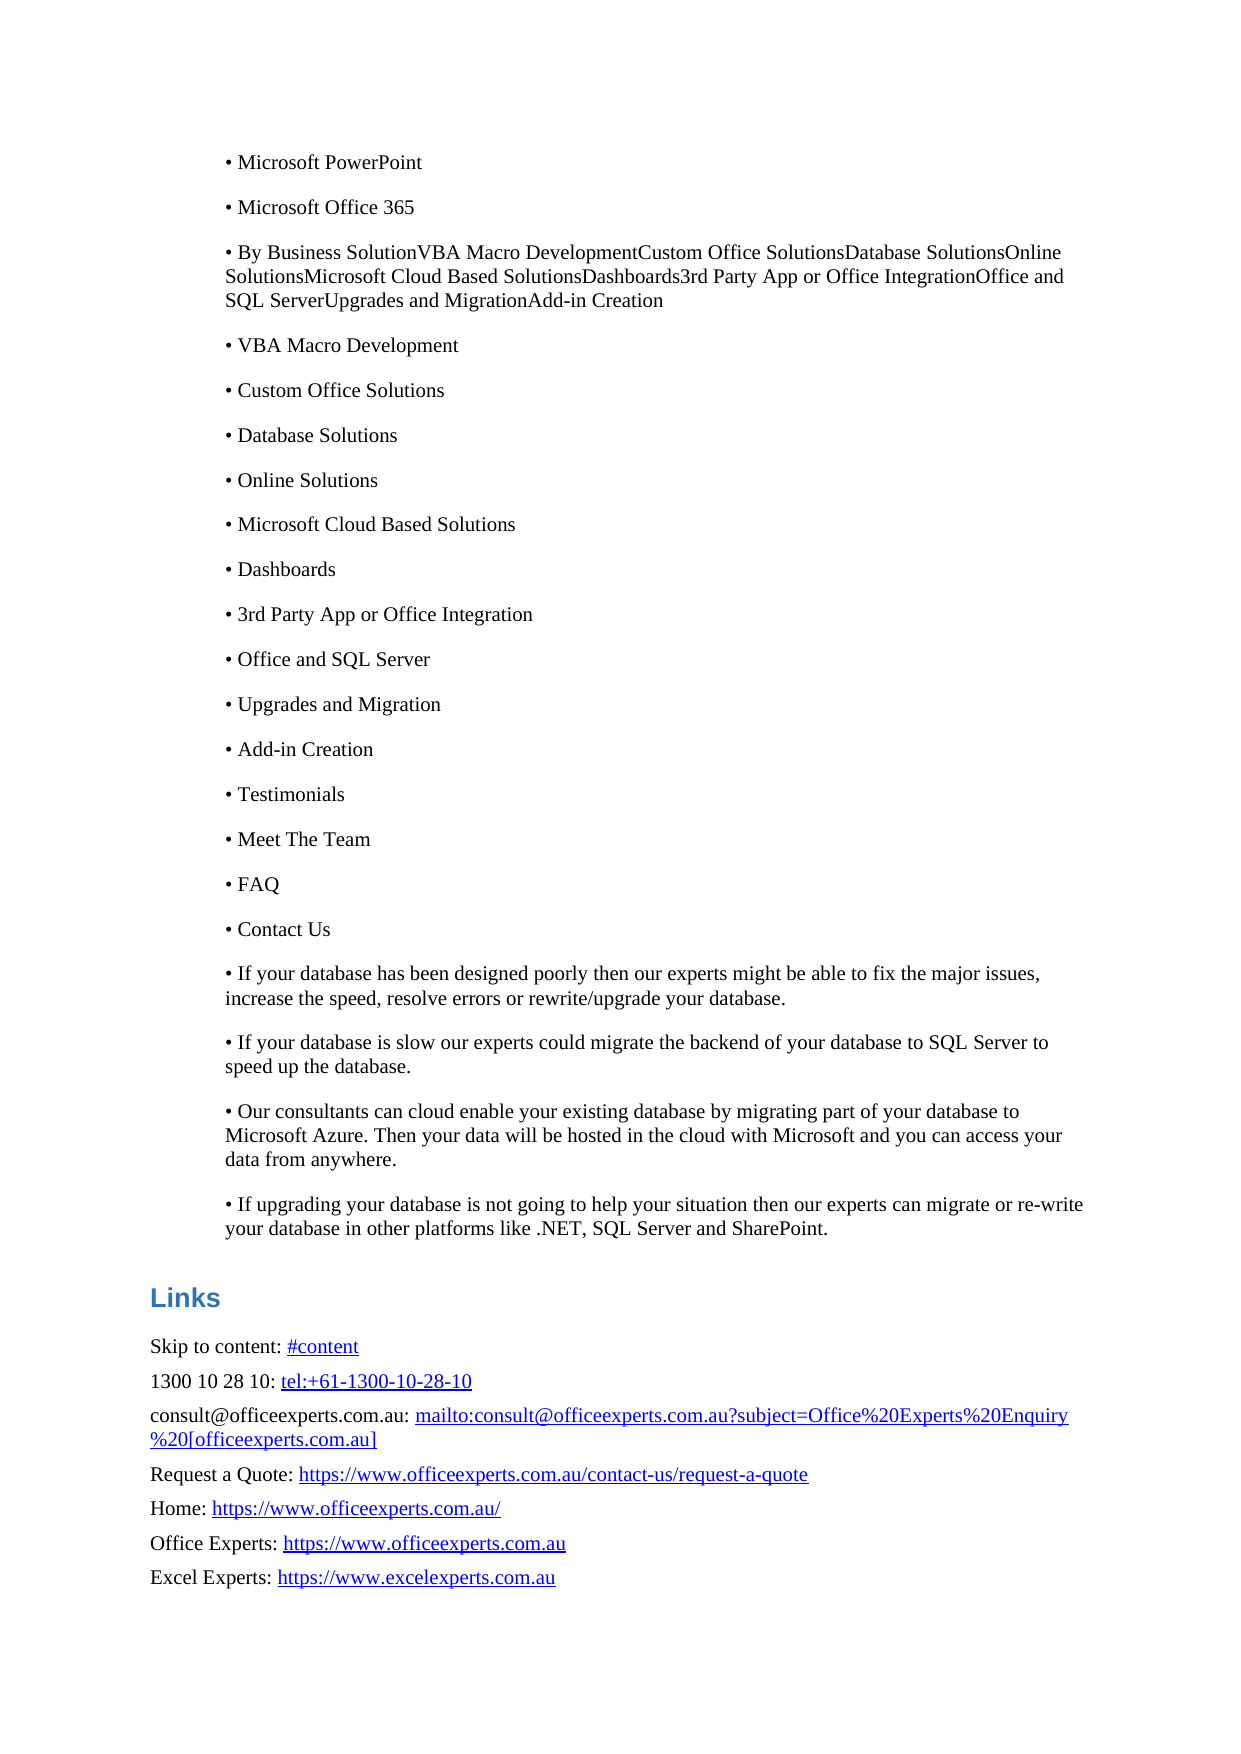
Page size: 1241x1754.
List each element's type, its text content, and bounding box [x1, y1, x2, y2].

text • Dashboards [225, 557, 1090, 581]
text • Meet The Team [225, 827, 1090, 851]
text Request a Quote: https://www.officeexperts.com.au/contact-us/request-a-quote [150, 1462, 1090, 1486]
text • If your database has been designed poorly then our experts might be able to fix the major issues, increase the speed, resolve errors or rewrite/upgrade your database. [225, 961, 1090, 1009]
text • Microsoft PowerPoint [225, 150, 1090, 174]
text Skip to content: #content [150, 1334, 1090, 1358]
text • Testimonials [225, 782, 1090, 806]
text • VBA Macro Development [225, 333, 1090, 357]
text • Online Solutions [225, 467, 1090, 492]
text • Add-in Creation [225, 737, 1090, 761]
text • Upgrades and Migration [225, 692, 1090, 716]
text • FAQ [225, 872, 1090, 896]
text • Database Solutions [225, 423, 1090, 447]
text • Custom Office Solutions [225, 378, 1090, 402]
text • Contact Us [225, 916, 1090, 941]
text • Office and SQL Server [225, 647, 1090, 671]
text consult@officeexperts.com.au: mailto:consult@officeexperts.com.au?subject=Office%20Experts%20Enquiry%20[officeexperts.com.au] [150, 1403, 1090, 1451]
text • Microsoft Cloud Based Solutions [225, 512, 1090, 536]
text • If your database is slow our experts could migrate the backend of your database to SQL Server to speed up the database. [225, 1030, 1090, 1078]
subtitle Links [150, 1282, 1090, 1313]
text Excel Experts: https://www.excelexperts.com.au [150, 1565, 1090, 1589]
text • Microsoft Office 365 [225, 195, 1090, 219]
text • If upgrading your database is not going to help your situation then our experts can migrate or re-write your database in other platforms like .NET, SQL Server and SharePoint. [225, 1192, 1090, 1240]
text • 3rd Party App or Office Integration [225, 602, 1090, 626]
text 1300 10 28 10: tel:+61-1300-10-28-10 [150, 1369, 1090, 1393]
text • Our consultants can cloud enable your existing database by migrating part of your database to Microsoft Azure. Then your data will be hosted in the cloud with Microsoft and you can access your data from anywhere. [225, 1099, 1090, 1171]
text • By Business SolutionVBA Macro DevelopmentCustom Office SolutionsDatabase SolutionsOnline SolutionsMicrosoft Cloud Based SolutionsDashboards3rd Party App or Office IntegrationOffice and SQL ServerUpgrades and MigrationAdd-in Creation [225, 240, 1090, 312]
text Office Experts: https://www.officeexperts.com.au [150, 1531, 1090, 1555]
text Home: https://www.officeexperts.com.au/ [150, 1496, 1090, 1520]
